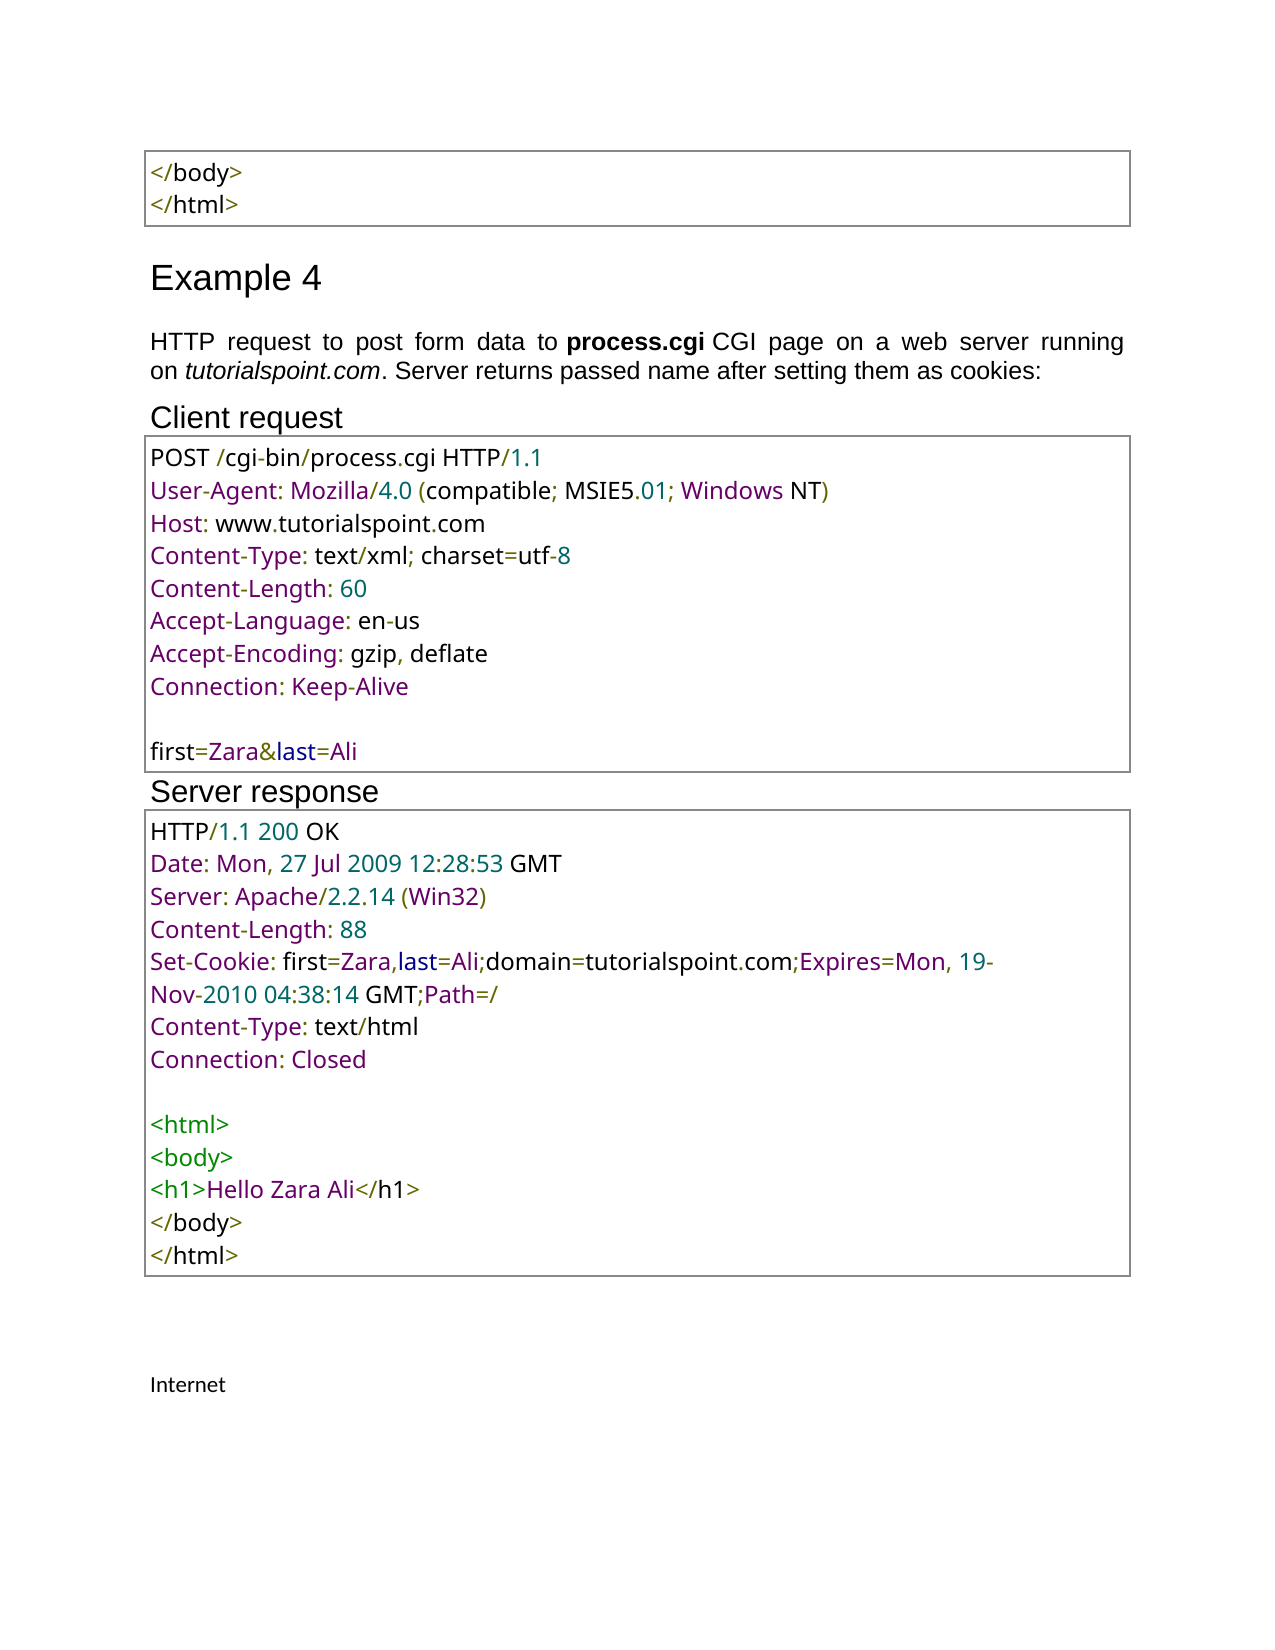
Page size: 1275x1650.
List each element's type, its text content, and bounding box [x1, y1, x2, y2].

text POST /cgi-bin/process.cgi HTTP/1.1 [146, 437, 1129, 474]
text <body> [150, 1141, 1125, 1173]
text Example 4 [150, 256, 1125, 298]
text Connection: Keep-Alive [150, 669, 1125, 702]
text </html> [146, 1233, 1129, 1275]
text Set-Cookie: first=Zara,last=Ali;domain=tutorialspoint.com;Expires=Mon, 19- [150, 945, 1125, 978]
text Server: Apache/2.2.14 (Win32) [150, 880, 1125, 912]
text Connection: Closed [150, 1043, 1125, 1075]
text <html> [150, 1108, 1125, 1141]
text Accept-Language: en-us [150, 604, 1125, 637]
text Accept-Encoding: gzip, deflate [150, 637, 1125, 669]
text Content-Length: 88 [150, 912, 1125, 945]
text first=Zara&last=Ali [146, 729, 1129, 771]
text User-Agent: Mozilla/4.0 (compatible; MSIE5.01; Windows NT) [150, 474, 1125, 506]
text </body> [146, 152, 1129, 183]
text HTTP/1.1 200 OK [146, 811, 1129, 847]
text Content-Length: 60 [150, 572, 1125, 604]
text Host: www.tutorialspoint.com [150, 506, 1125, 539]
text <h1>Hello Zara Ali</h1> [150, 1173, 1125, 1206]
text Date: Mon, 27 Jul 2009 12:28:53 GMT [150, 847, 1125, 880]
text Content-Type: text/html [150, 1010, 1125, 1043]
text </body> [150, 1206, 1125, 1233]
text Nov-2010 04:38:14 GMT;Path=/ [150, 978, 1125, 1010]
text Internet [150, 1371, 1125, 1398]
text Content-Type: text/xml; charset=utf-8 [150, 539, 1125, 572]
text Client request [150, 399, 1125, 435]
text Server response [150, 773, 1125, 809]
text </html> [146, 183, 1129, 225]
text HTTP request to post form data to process.cgi CGI page on a web server running on tutorialspoint.com. Server returns passed name after setting them as cookies: [150, 327, 1125, 384]
